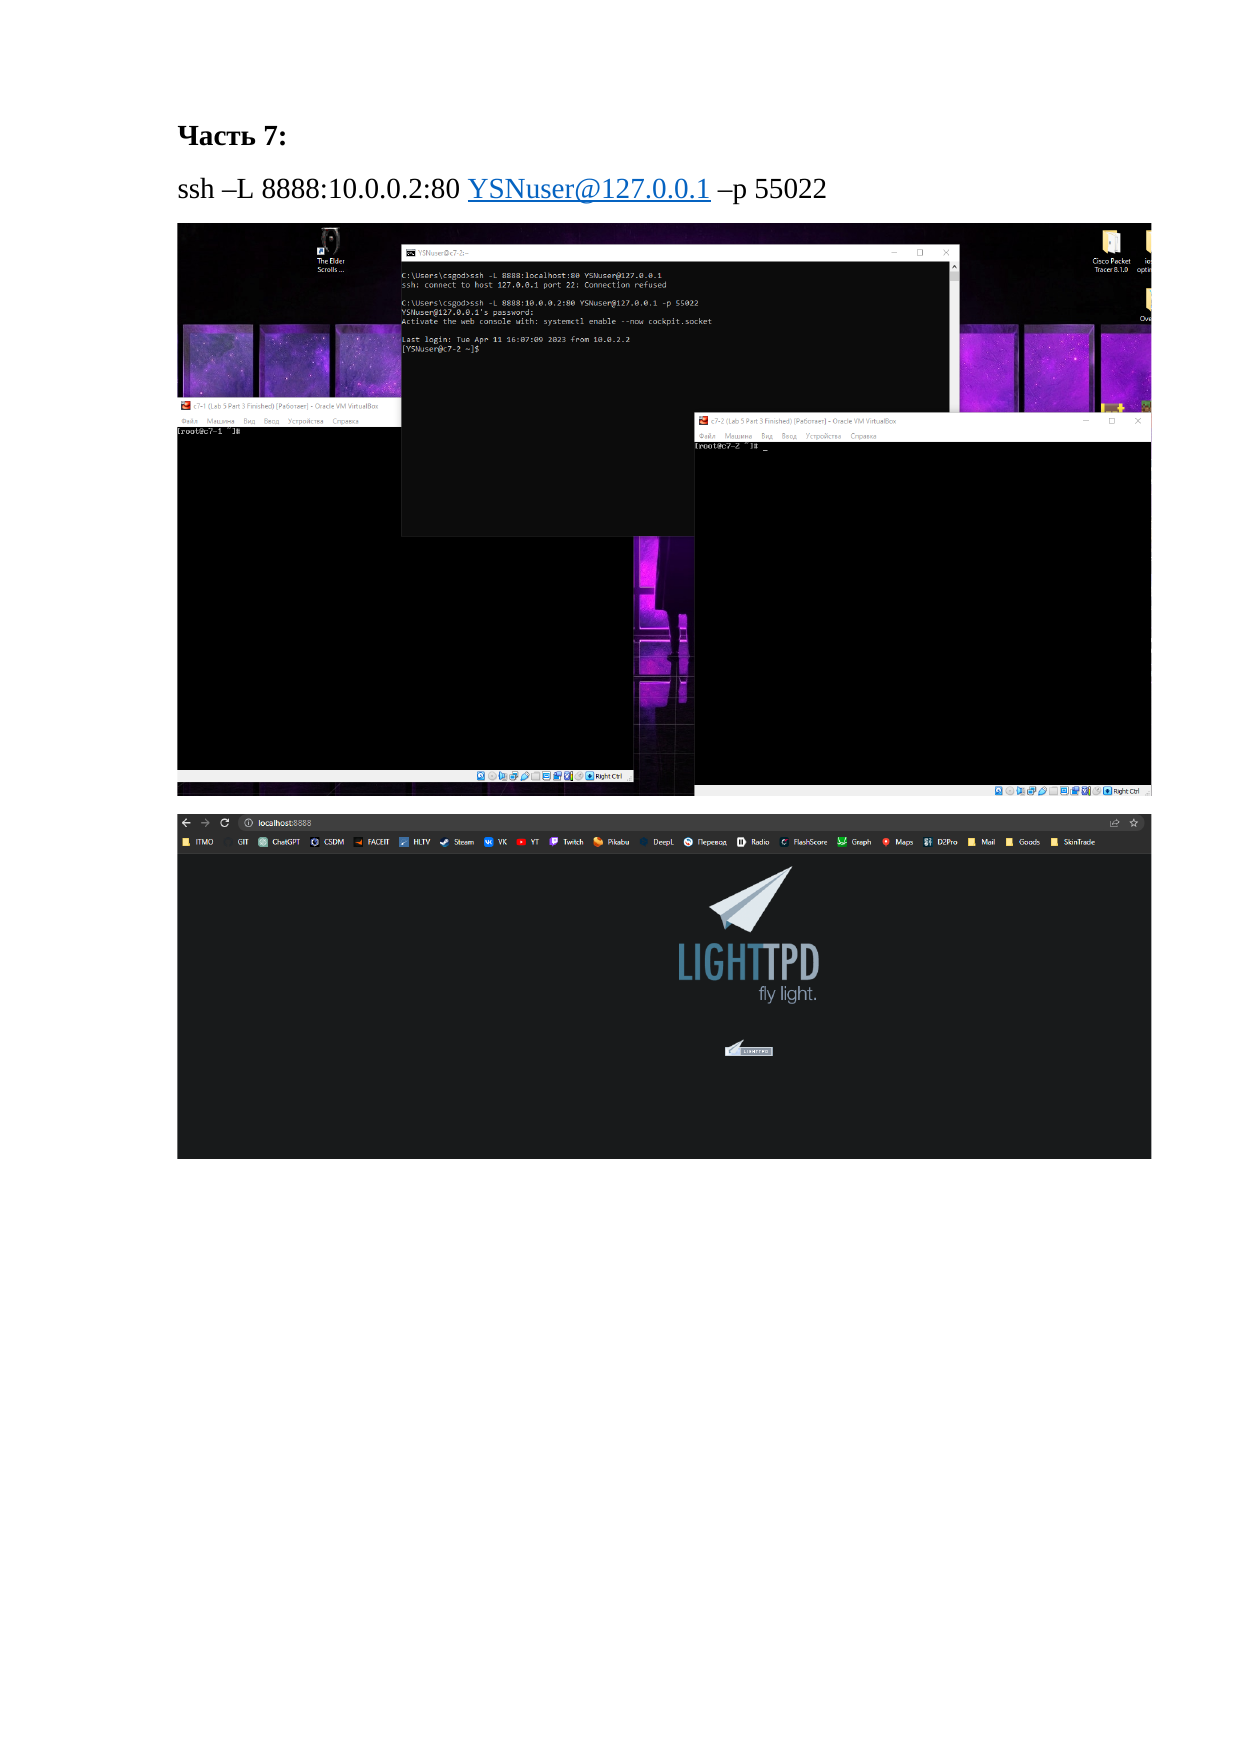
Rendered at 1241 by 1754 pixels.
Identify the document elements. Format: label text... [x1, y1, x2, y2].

text ssh –L 8888:10.0.0.2:80 YSNuser@127.0.0.1 –p 55022 [177, 171, 1152, 204]
picture [177, 814, 1152, 1159]
picture [177, 223, 1152, 796]
text Часть 7: [177, 118, 1152, 152]
